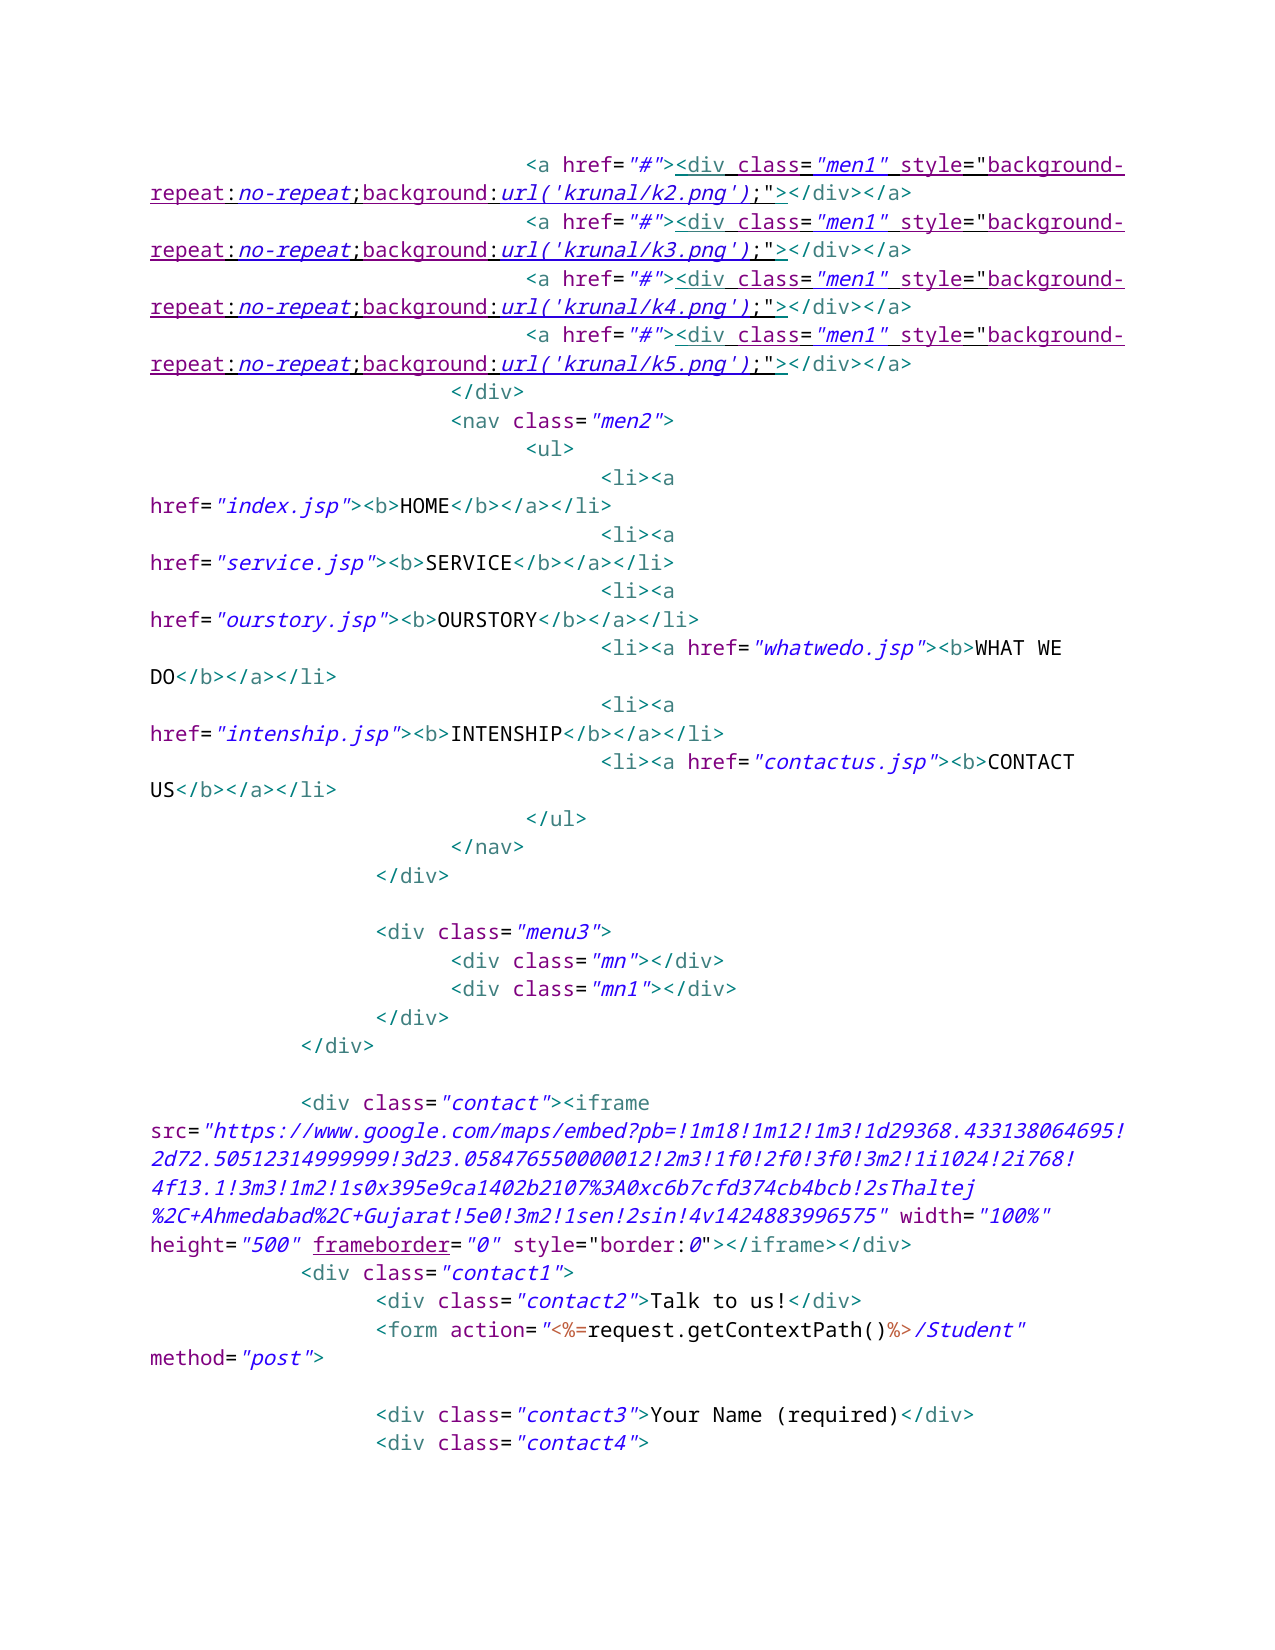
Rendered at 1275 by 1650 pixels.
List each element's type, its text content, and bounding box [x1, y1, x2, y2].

text <div class="mn"></div> [150, 946, 1125, 974]
text <li><a href="intenship.jsp"><b>INTENSHIP</b></a></li> [150, 690, 1125, 747]
text <a href="#"><div class="men1" style="background-repeat:no-repeat;background:url('krunal/k3.png');"></div></a> [150, 207, 1125, 264]
text </div> [150, 861, 1125, 889]
text <a href="#"><div class="men1" style="background-repeat:no-repeat;background:url('krunal/k5.png');"></div></a> [150, 321, 1125, 377]
text <ul> [150, 434, 1125, 463]
text <div class="contact"><iframe src="https://www.google.com/maps/embed?pb=!1m18!1m12!1m3!1d29368.433138064695!2d72.50512314999999!3d23.058476550000012!2m3!1f0!2f0!3f0!3m2!1i1024!2i768!4f13.1!3m3!1m2!1s0x395e9ca1402b2107%3A0xc6b7cfd374cb4bcb!2sThaltej%2C+Ahmedabad%2C+Gujarat!5e0!3m2!1sen!2sin!4v1424883996575" width="100%" height="500" frameborder="0" style="border:0"></iframe></div> [150, 1088, 1125, 1258]
text <li><a href="index.jsp"><b>HOME</b></a></li> [150, 463, 1125, 520]
text <nav class="men2"> [150, 406, 1125, 434]
text <div class="contact3">Your Name (required)</div> [150, 1400, 1125, 1428]
text <div class="contact2">Talk to us!</div> [150, 1287, 1125, 1315]
text </ul> [150, 804, 1125, 832]
text <li><a href="contactus.jsp"><b>CONTACT US</b></a></li> [150, 747, 1125, 804]
text </nav> [150, 832, 1125, 861]
text <div class="menu3"> [150, 917, 1125, 946]
text </div> [150, 1031, 1125, 1059]
text <li><a href="whatwedo.jsp"><b>WHAT WE DO</b></a></li> [150, 633, 1125, 690]
text <div class="mn1"></div> [150, 974, 1125, 1003]
text <div class="contact1"> [150, 1258, 1125, 1287]
text <li><a href="service.jsp"><b>SERVICE</b></a></li> [150, 520, 1125, 577]
text </div> [150, 1003, 1125, 1031]
text <div class="contact4"> [150, 1428, 1125, 1457]
text <a href="#"><div class="men1" style="background-repeat:no-repeat;background:url('krunal/k4.png');"></div></a> [150, 264, 1125, 321]
text </div> [150, 377, 1125, 406]
text <li><a href="ourstory.jsp"><b>OURSTORY</b></a></li> [150, 577, 1125, 633]
text <a href="#"><div class="men1" style="background-repeat:no-repeat;background:url('krunal/k2.png');"></div></a> [150, 150, 1125, 207]
text <form action="<%=request.getContextPath()%>/Student" method="post"> [150, 1315, 1125, 1372]
